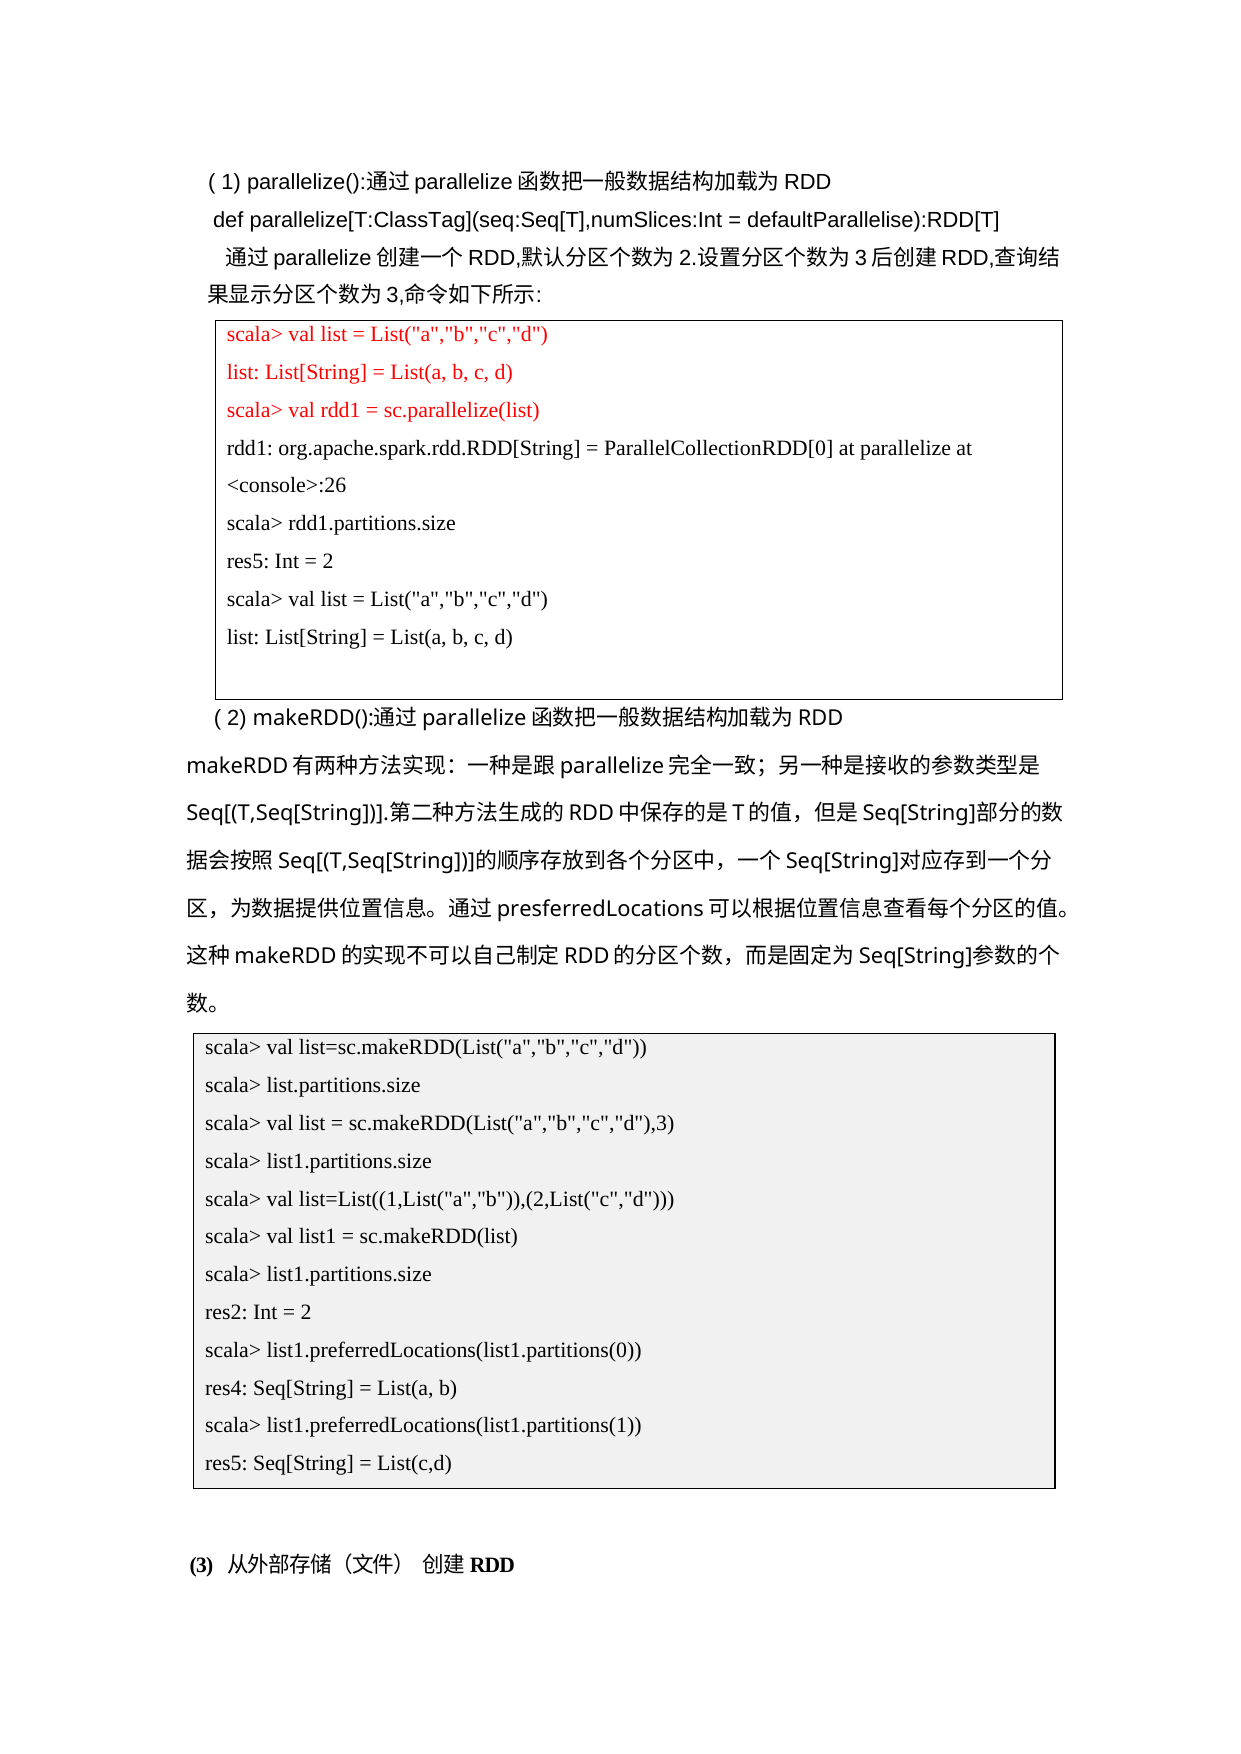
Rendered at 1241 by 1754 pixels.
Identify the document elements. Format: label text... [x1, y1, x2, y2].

text ( 1) parallelize():通过parallelize函数把一般数据结构加载为RDD [186, 169, 1072, 194]
table_header scala> val list = List("a","b","c","d") list: List[String] = List(a, b, c, d) scala> val rdd1 = sc.parallelize(list) rdd1: org.apache.spark.rdd.RDD[String] = ParallelCollectionRDD[0] at parallelize at <console>:26 scala> rdd1.partitions.size res5: Int = 2 scala> val list = List("a","b","c","d") list: List[String] = List(a, b, c, d) [216, 321, 1062, 699]
text makeRDD有两种方法实现：一种是跟parallelize完全一致；另一种是接收的参数类型是Seq[(T,Seq[String])].第二种方法生成的RDD中保存的是T的值，但是Seq[String]部分的数据会按照Seq[(T,Seq[String])]的顺序存放到各个分区中，一个Seq[String]对应存到一个分区，为数据提供位置信息。通过presferredLocations可以根据位置信息查看每个分区的值。这种makeRDD的实现不可以自己制定RDD的分区个数，而是固定为Seq[String]参数的个数。 [186, 748, 1072, 1017]
text (3) 从外部存储（文件） 创建 RDD [186, 1547, 1072, 1579]
text 通过parallelize创建一个RDD,默认分区个数为2.设置分区个数为3后创建RDD,查询结果显示分区个数为3,命令如下所示: [207, 244, 1072, 307]
text def parallelize[T:ClassTag](seq:Seq[T],numSlices:Int = defaultParallelise):RDD[T] [207, 207, 1072, 232]
text ( 2) makeRDD():通过parallelize函数把一般数据结构加载为RDD [186, 700, 1072, 732]
table_header scala> val list=sc.makeRDD(List("a","b","c","d")) scala> list.partitions.size scala> val list = sc.makeRDD(List("a","b","c","d"),3) scala> list1.partitions.size scala> val list=List((1,List("a","b")),(2,List("c","d"))) scala> val list1 = sc.makeRDD(list) scala> list1.partitions.size res2: Int = 2 scala> list1.preferredLocations(list1.partitions(0)) res4: Seq[String] = List(a, b) scala> list1.preferredLocations(list1.partitions(1)) res5: Seq[String] = List(c,d) [194, 1034, 1054, 1488]
